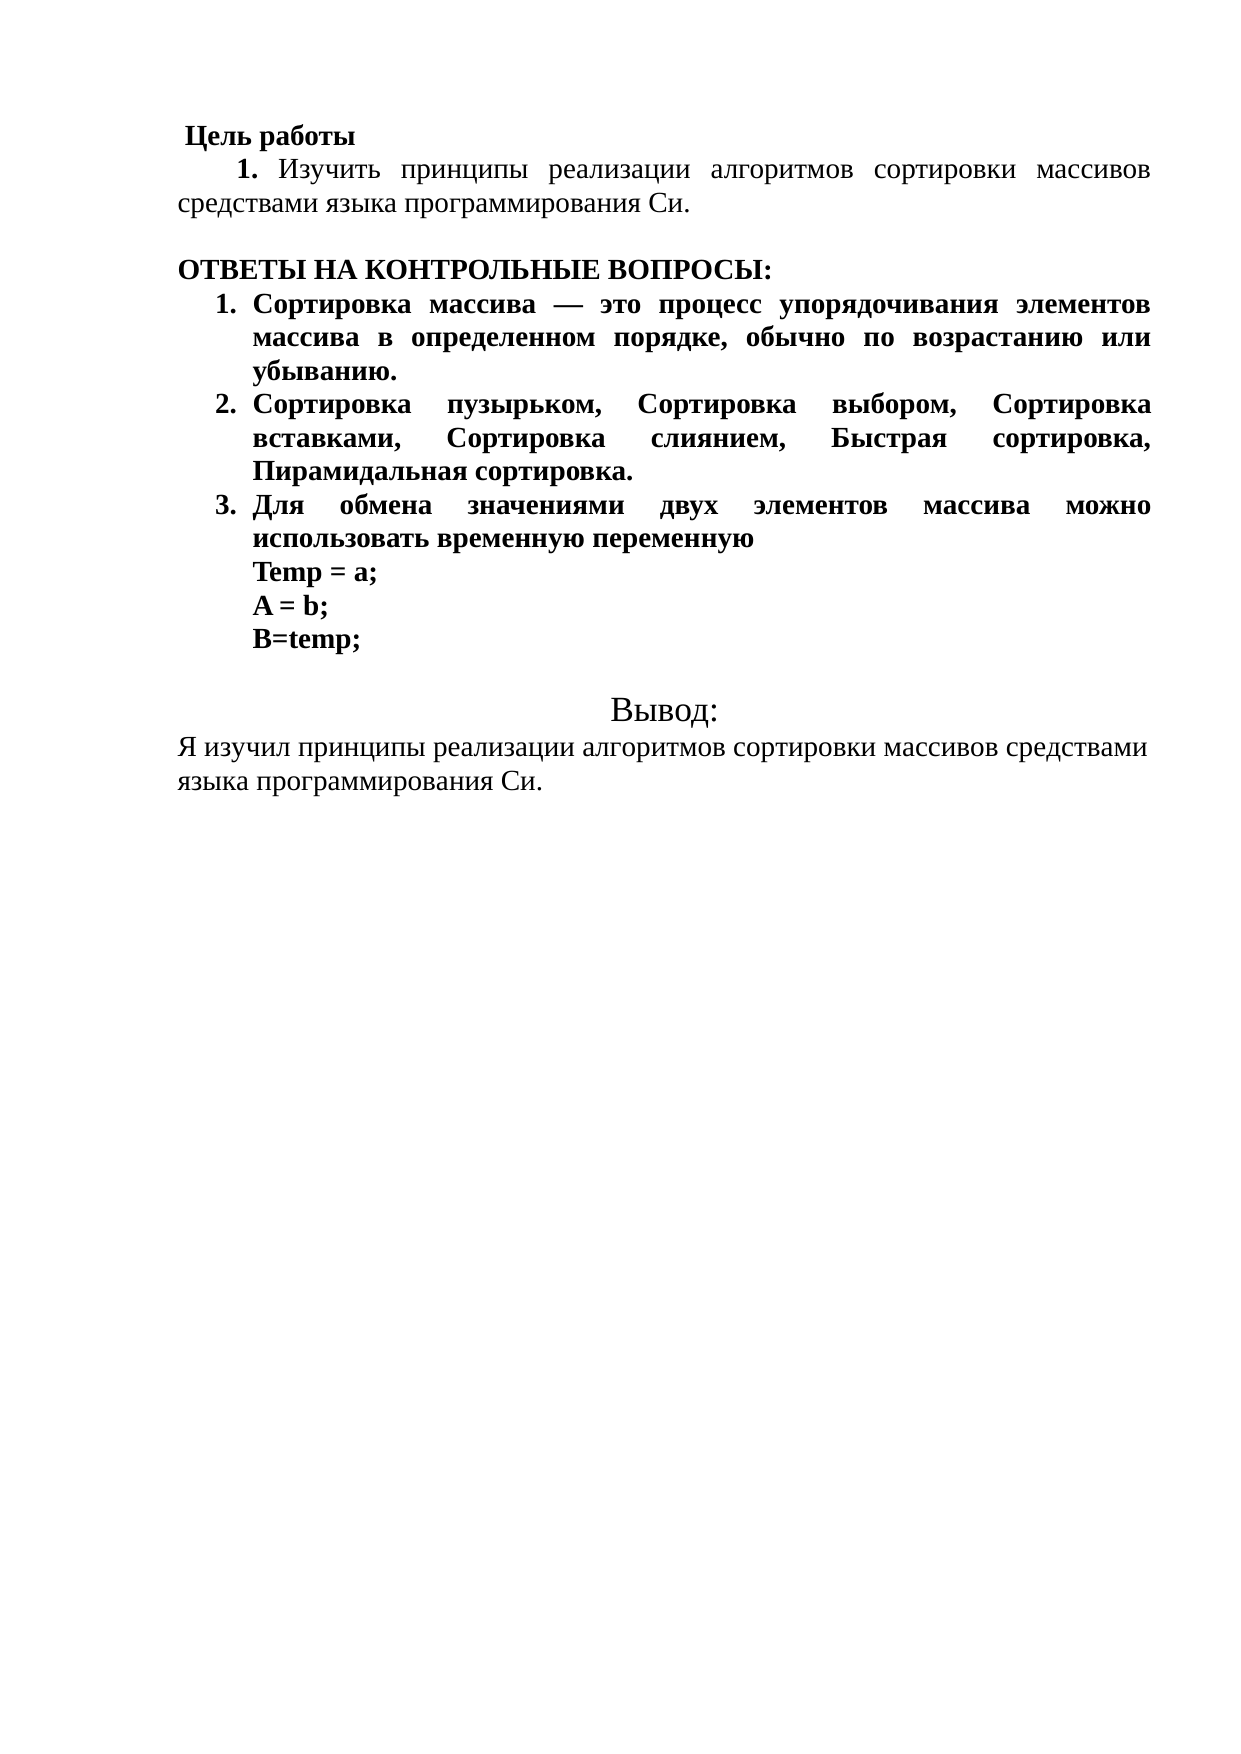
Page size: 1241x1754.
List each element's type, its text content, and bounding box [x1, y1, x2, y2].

text B=temp; [252, 621, 1152, 655]
text A = b; [252, 588, 1152, 621]
text Temp = a; [252, 554, 1152, 588]
text Я изучил принципы реализации алгоритмов сортировки массивов средствами языка программирования Си. [177, 729, 1152, 796]
text Вывод: [177, 688, 1152, 729]
text ОТВЕТЫ НА КОНТРОЛЬНЫЕ ВОПРОСЫ: [177, 252, 1152, 286]
list Сортировка массива — это процесс упорядочивания элементов массива в определенном порядке, обычно по возрастанию или убыванию. [215, 286, 1152, 386]
list Для обмена значениями двух элементов массива можно использовать временную переменную [215, 487, 1152, 554]
text Цель работы [177, 118, 1152, 152]
text 1. Изучить принципы реализации алгоритмов сортировки массивов средствами языка программирования Си. [177, 152, 1152, 219]
list Сортировка пузырьком, Сортировка выбором, Сортировка вставками, Сортировка слиянием, Быстрая сортировка, Пирамидальная сортировка. [215, 386, 1152, 487]
